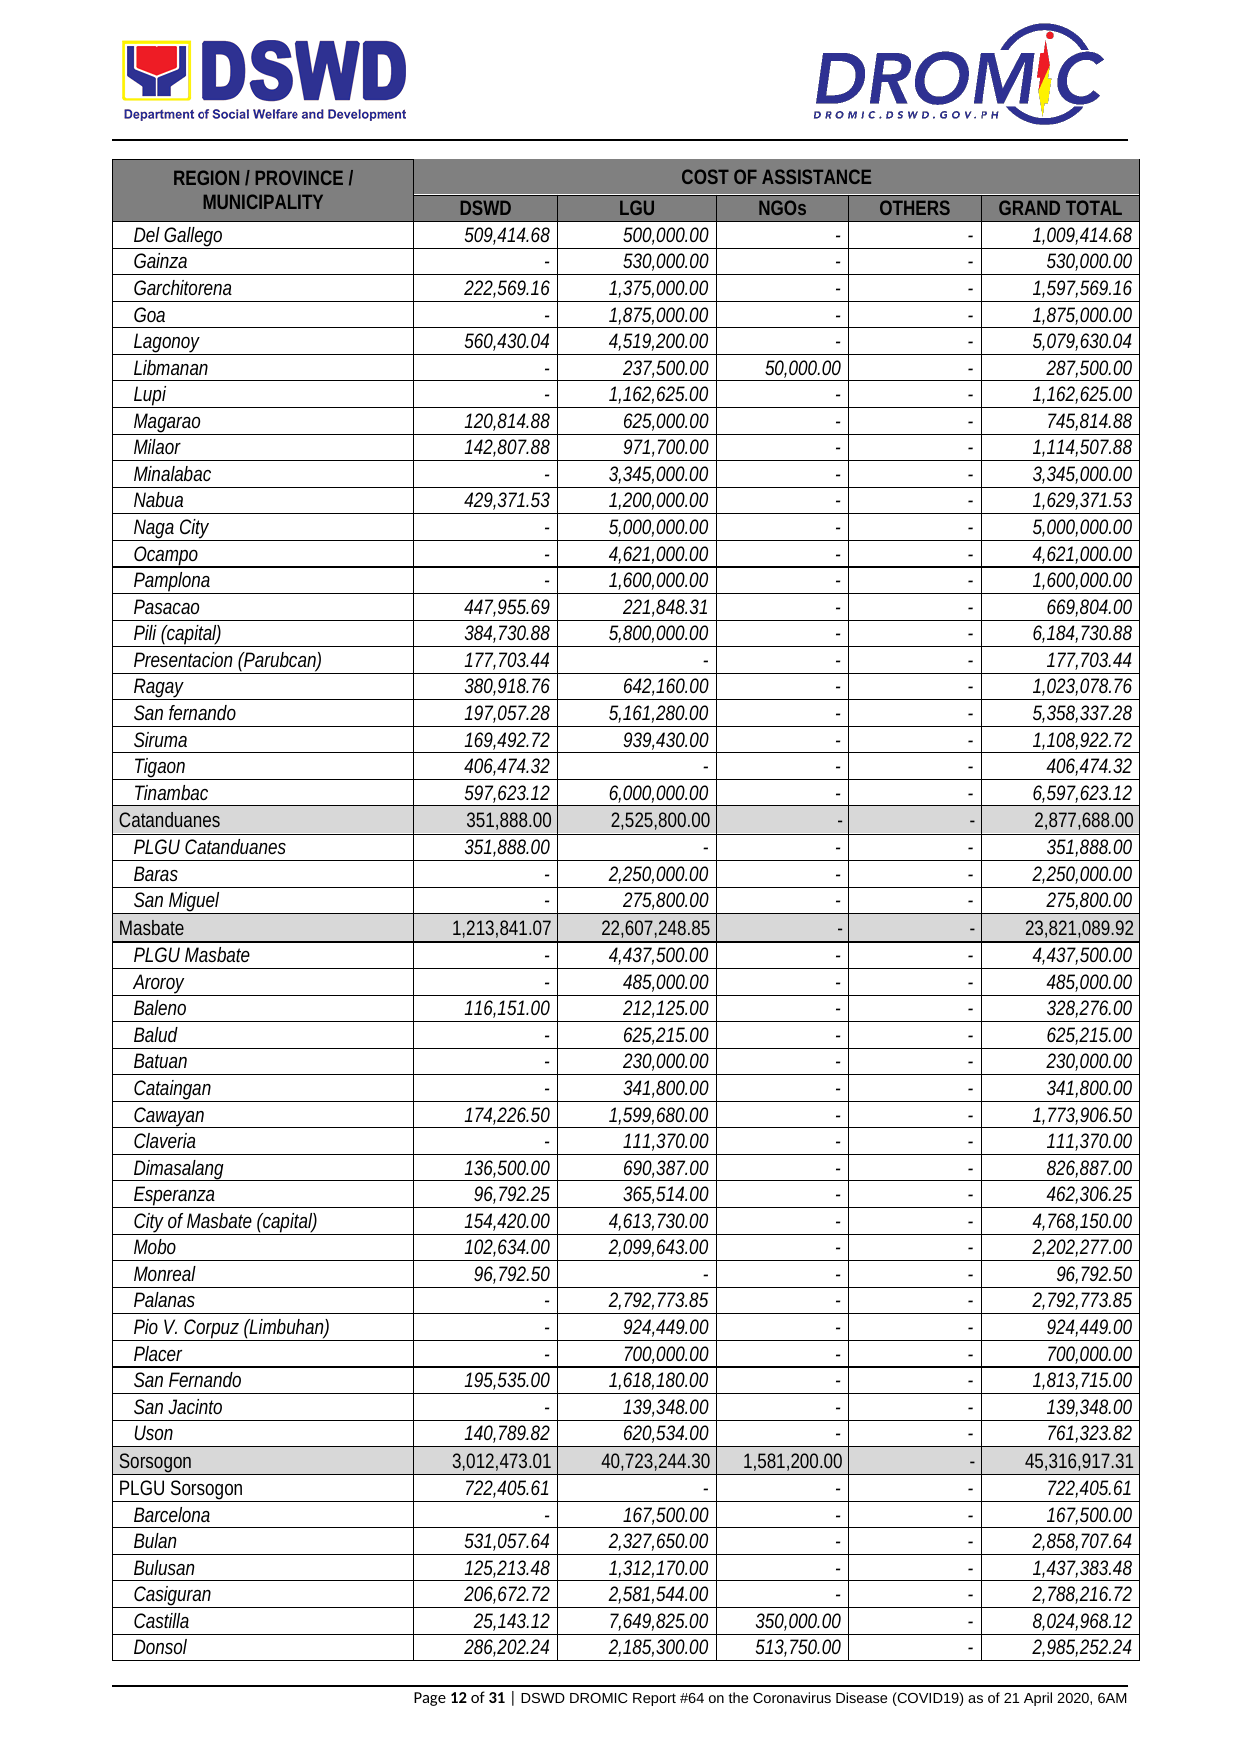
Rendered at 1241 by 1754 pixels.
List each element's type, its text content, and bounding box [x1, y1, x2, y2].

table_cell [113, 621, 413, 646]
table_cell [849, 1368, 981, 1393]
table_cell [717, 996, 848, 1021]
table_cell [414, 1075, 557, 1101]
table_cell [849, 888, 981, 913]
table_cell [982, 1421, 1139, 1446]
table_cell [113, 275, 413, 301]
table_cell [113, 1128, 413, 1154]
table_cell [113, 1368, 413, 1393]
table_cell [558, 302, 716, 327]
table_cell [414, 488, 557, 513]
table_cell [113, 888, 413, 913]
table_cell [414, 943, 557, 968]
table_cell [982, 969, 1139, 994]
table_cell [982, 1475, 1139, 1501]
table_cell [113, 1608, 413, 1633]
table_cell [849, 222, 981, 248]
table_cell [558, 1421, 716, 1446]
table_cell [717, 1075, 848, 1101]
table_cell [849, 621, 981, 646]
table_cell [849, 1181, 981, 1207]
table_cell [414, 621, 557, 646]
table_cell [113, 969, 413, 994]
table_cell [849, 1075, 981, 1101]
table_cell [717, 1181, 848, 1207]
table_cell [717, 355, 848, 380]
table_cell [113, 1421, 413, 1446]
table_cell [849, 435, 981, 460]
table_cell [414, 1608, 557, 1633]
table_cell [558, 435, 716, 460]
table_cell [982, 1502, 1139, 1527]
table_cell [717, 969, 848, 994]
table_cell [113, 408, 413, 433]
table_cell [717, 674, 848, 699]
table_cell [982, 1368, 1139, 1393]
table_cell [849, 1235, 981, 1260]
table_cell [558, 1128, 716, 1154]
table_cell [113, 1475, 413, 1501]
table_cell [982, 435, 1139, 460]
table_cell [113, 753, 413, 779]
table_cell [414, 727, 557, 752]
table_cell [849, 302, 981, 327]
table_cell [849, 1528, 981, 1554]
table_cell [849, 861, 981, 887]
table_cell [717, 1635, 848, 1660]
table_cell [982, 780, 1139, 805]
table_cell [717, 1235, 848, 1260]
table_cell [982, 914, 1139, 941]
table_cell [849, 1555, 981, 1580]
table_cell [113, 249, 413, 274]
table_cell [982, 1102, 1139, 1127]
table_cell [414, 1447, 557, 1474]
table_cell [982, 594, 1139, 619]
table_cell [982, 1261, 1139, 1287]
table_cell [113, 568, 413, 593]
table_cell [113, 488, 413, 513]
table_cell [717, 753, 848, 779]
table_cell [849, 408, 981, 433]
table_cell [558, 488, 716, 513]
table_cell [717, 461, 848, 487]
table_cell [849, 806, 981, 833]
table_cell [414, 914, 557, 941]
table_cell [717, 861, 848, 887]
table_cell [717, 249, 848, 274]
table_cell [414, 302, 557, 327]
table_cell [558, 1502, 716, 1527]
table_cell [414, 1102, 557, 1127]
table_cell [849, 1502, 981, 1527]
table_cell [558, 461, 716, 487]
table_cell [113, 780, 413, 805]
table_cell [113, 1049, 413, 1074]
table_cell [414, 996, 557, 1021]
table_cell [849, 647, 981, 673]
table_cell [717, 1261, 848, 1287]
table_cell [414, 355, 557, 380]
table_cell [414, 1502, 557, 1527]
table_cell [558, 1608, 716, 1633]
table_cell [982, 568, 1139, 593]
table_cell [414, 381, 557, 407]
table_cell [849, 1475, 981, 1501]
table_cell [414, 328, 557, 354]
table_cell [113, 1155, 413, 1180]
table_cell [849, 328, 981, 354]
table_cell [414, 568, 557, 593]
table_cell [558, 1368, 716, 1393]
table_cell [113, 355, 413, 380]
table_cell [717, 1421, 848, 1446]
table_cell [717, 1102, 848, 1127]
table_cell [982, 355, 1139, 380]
table_cell GRAND TOTAL [982, 196, 1139, 221]
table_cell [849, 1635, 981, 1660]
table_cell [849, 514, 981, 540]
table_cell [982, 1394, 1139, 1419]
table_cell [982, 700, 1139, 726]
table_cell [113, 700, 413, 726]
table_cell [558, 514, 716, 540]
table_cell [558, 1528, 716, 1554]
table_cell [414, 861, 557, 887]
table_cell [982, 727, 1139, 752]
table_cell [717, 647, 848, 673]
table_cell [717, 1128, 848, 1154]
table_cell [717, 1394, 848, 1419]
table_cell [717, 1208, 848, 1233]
table_cell LGU [558, 196, 716, 221]
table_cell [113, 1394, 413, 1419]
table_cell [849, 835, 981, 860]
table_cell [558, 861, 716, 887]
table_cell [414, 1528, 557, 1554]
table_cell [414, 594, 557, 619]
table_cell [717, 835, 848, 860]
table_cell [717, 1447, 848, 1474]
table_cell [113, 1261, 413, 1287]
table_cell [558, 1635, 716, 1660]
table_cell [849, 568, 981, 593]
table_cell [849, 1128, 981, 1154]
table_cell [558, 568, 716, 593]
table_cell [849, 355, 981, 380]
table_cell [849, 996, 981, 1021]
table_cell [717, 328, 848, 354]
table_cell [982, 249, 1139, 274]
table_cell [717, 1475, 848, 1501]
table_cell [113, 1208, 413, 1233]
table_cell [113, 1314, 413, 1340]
table_header COST OF ASSISTANCE [414, 159, 1139, 194]
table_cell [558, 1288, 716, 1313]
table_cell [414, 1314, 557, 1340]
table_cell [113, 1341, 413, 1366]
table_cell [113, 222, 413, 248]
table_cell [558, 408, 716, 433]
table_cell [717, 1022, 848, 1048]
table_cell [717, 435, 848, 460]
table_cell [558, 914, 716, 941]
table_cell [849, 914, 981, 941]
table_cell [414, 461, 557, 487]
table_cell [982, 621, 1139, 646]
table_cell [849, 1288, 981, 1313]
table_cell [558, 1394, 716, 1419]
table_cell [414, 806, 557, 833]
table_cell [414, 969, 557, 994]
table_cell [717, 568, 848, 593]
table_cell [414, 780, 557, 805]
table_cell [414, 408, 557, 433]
picture [781, 23, 1133, 125]
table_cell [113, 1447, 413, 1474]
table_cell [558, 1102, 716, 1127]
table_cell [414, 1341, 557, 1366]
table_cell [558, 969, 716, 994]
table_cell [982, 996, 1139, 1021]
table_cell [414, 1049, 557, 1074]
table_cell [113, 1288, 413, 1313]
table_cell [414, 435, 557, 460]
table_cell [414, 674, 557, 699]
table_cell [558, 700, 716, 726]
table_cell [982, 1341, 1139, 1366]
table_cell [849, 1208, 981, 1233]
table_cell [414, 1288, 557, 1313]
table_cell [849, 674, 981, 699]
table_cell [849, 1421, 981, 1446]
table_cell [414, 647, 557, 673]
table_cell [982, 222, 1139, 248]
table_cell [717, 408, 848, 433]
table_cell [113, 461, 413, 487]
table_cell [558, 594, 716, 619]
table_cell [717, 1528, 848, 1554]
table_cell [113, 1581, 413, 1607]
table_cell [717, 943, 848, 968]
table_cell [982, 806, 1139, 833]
table_cell NGOs [717, 196, 848, 221]
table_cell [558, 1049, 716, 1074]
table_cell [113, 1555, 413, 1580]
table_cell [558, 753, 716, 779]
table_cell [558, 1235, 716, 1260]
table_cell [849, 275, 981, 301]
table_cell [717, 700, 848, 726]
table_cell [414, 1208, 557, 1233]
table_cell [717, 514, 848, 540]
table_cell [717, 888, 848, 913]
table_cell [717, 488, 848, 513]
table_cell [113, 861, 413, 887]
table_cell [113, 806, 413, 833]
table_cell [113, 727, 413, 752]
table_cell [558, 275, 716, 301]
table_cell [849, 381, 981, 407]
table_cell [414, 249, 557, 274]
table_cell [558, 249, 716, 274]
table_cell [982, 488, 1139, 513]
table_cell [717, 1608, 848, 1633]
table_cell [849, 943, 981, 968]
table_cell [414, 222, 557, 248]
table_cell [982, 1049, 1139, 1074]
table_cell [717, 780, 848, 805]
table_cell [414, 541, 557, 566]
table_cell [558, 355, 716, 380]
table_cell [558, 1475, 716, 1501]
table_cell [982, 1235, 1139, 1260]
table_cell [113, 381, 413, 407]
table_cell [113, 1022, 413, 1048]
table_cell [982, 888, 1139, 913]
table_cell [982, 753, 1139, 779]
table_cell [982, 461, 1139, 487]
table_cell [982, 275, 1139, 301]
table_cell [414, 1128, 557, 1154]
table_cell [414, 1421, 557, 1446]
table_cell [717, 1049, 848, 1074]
table_cell DSWD [414, 196, 557, 221]
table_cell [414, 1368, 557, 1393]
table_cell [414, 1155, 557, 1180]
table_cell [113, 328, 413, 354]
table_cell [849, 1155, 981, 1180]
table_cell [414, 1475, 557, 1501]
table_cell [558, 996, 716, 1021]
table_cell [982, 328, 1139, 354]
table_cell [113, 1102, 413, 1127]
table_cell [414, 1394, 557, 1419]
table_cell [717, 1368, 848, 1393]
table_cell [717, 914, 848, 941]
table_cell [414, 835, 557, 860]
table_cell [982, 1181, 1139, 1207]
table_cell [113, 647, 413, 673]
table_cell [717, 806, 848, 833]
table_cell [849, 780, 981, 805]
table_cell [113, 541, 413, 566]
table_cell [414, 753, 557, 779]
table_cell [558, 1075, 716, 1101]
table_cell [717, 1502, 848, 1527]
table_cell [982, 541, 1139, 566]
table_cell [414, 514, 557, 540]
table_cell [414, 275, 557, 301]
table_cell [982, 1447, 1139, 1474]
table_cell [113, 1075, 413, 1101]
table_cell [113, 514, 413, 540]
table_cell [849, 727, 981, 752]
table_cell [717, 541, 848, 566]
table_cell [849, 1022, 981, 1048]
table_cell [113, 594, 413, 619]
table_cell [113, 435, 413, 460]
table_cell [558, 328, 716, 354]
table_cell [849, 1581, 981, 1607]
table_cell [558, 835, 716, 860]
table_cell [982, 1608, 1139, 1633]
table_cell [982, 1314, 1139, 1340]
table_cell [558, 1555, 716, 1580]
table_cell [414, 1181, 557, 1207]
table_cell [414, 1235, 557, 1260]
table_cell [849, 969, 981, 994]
picture [112, 37, 417, 125]
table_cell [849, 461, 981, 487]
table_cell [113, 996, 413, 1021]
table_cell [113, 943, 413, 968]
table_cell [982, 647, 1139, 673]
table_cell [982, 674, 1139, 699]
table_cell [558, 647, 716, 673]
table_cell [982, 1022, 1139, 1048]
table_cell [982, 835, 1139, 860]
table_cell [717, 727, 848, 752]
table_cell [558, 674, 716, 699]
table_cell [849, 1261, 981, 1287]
table_cell OTHERS [849, 196, 981, 221]
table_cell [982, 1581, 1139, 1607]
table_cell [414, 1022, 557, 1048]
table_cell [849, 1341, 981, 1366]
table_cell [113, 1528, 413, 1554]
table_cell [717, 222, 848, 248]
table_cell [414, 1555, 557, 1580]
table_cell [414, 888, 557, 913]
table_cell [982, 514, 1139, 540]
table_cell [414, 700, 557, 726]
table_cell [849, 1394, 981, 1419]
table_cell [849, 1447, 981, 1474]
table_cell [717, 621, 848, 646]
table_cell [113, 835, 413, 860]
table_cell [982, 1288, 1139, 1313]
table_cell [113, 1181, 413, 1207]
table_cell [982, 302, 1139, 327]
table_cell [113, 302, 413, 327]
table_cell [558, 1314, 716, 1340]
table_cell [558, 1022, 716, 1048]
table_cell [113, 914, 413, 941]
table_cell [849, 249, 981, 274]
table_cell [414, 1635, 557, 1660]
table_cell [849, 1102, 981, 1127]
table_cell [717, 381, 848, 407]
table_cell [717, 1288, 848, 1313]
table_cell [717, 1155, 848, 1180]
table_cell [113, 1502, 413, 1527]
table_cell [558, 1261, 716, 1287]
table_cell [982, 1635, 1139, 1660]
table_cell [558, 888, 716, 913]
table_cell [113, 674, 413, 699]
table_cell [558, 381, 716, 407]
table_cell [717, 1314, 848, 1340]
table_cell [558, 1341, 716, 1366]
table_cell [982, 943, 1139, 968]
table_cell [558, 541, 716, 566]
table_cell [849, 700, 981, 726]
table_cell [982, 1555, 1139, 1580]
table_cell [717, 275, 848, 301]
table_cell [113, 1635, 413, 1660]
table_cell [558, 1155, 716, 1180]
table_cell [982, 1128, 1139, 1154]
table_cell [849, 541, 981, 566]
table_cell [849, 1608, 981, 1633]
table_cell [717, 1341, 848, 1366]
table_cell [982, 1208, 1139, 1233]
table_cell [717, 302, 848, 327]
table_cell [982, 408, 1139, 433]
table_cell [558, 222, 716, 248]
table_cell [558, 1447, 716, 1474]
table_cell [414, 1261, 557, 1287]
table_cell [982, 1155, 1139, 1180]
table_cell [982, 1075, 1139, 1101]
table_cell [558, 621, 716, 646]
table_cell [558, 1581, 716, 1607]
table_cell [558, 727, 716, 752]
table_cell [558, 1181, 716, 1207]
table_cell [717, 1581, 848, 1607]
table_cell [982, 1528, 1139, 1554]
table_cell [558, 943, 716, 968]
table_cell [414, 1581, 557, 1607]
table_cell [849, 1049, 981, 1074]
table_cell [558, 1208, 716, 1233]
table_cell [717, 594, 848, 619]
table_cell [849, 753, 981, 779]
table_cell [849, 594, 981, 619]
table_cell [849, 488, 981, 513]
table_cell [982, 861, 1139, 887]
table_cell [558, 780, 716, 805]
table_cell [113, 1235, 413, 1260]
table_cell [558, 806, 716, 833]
table_header REGION / PROVINCE / MUNICIPALITY [113, 160, 413, 221]
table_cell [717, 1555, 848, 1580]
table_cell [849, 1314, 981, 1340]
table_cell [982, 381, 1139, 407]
